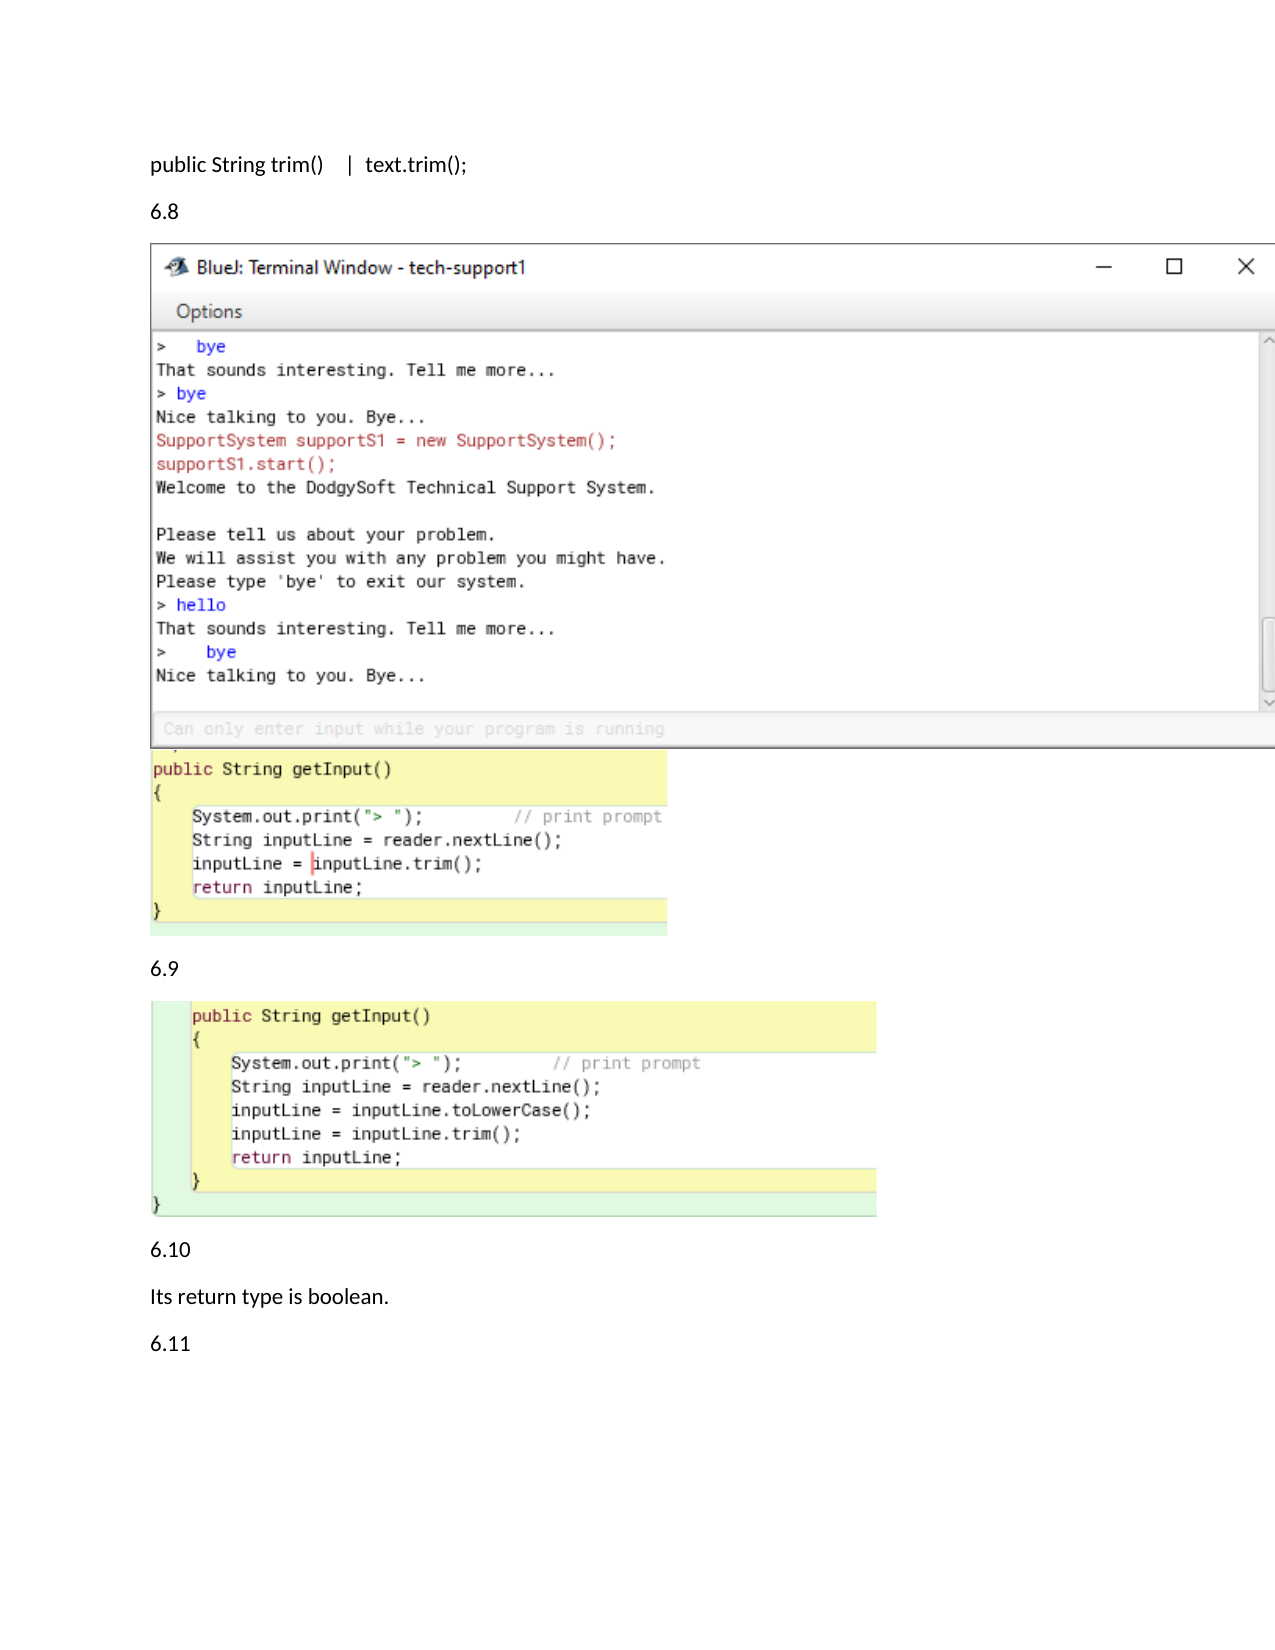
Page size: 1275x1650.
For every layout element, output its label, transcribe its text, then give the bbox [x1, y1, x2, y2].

text public String trim() | text.trim(); [150, 150, 1125, 178]
text 6.8 [150, 197, 1125, 225]
text 6.9 [150, 954, 1125, 982]
picture [150, 1001, 877, 1217]
picture [150, 750, 668, 936]
picture [150, 243, 1275, 749]
text Its return type is boolean. [150, 1282, 1125, 1310]
text 6.11 [150, 1329, 1125, 1357]
text 6.10 [150, 1235, 1125, 1263]
